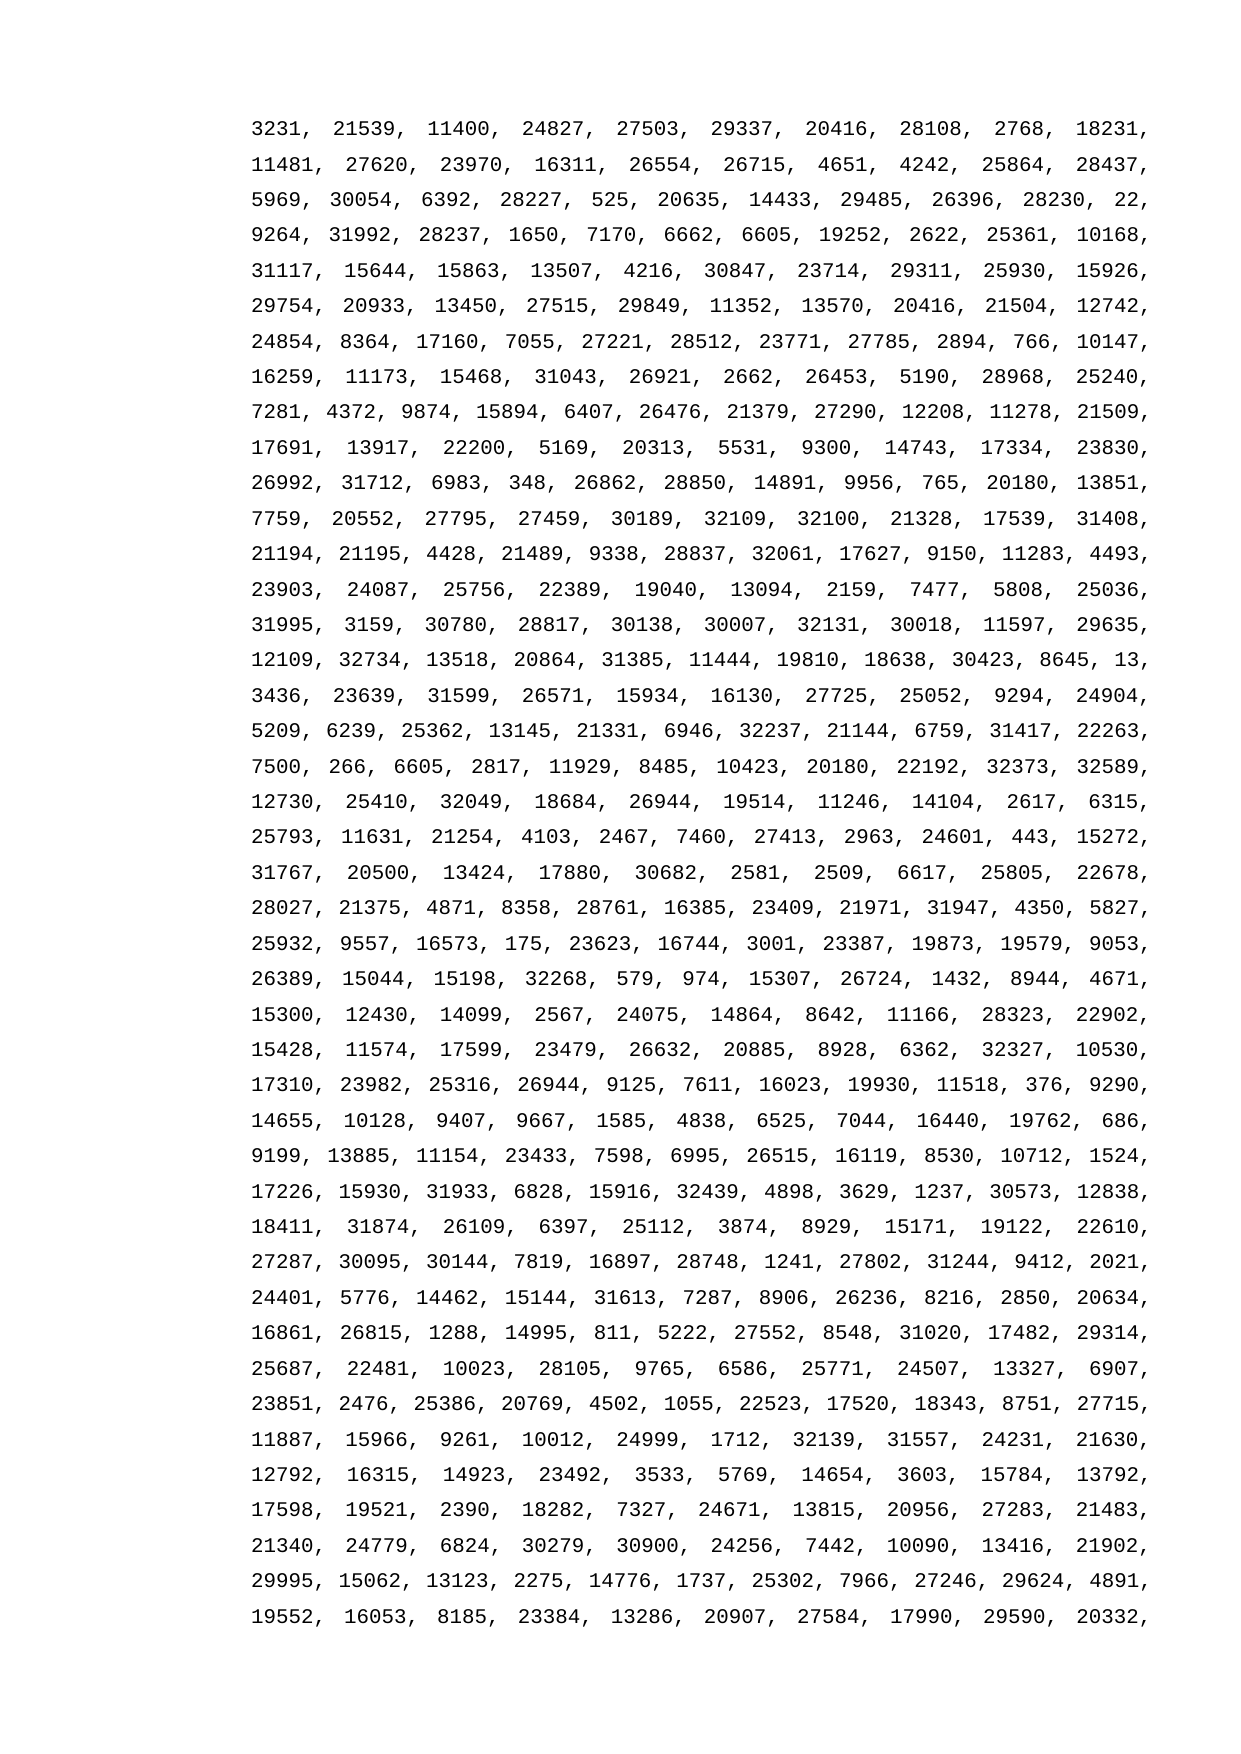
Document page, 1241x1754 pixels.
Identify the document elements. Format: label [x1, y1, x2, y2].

text [251, 118, 1152, 1629]
